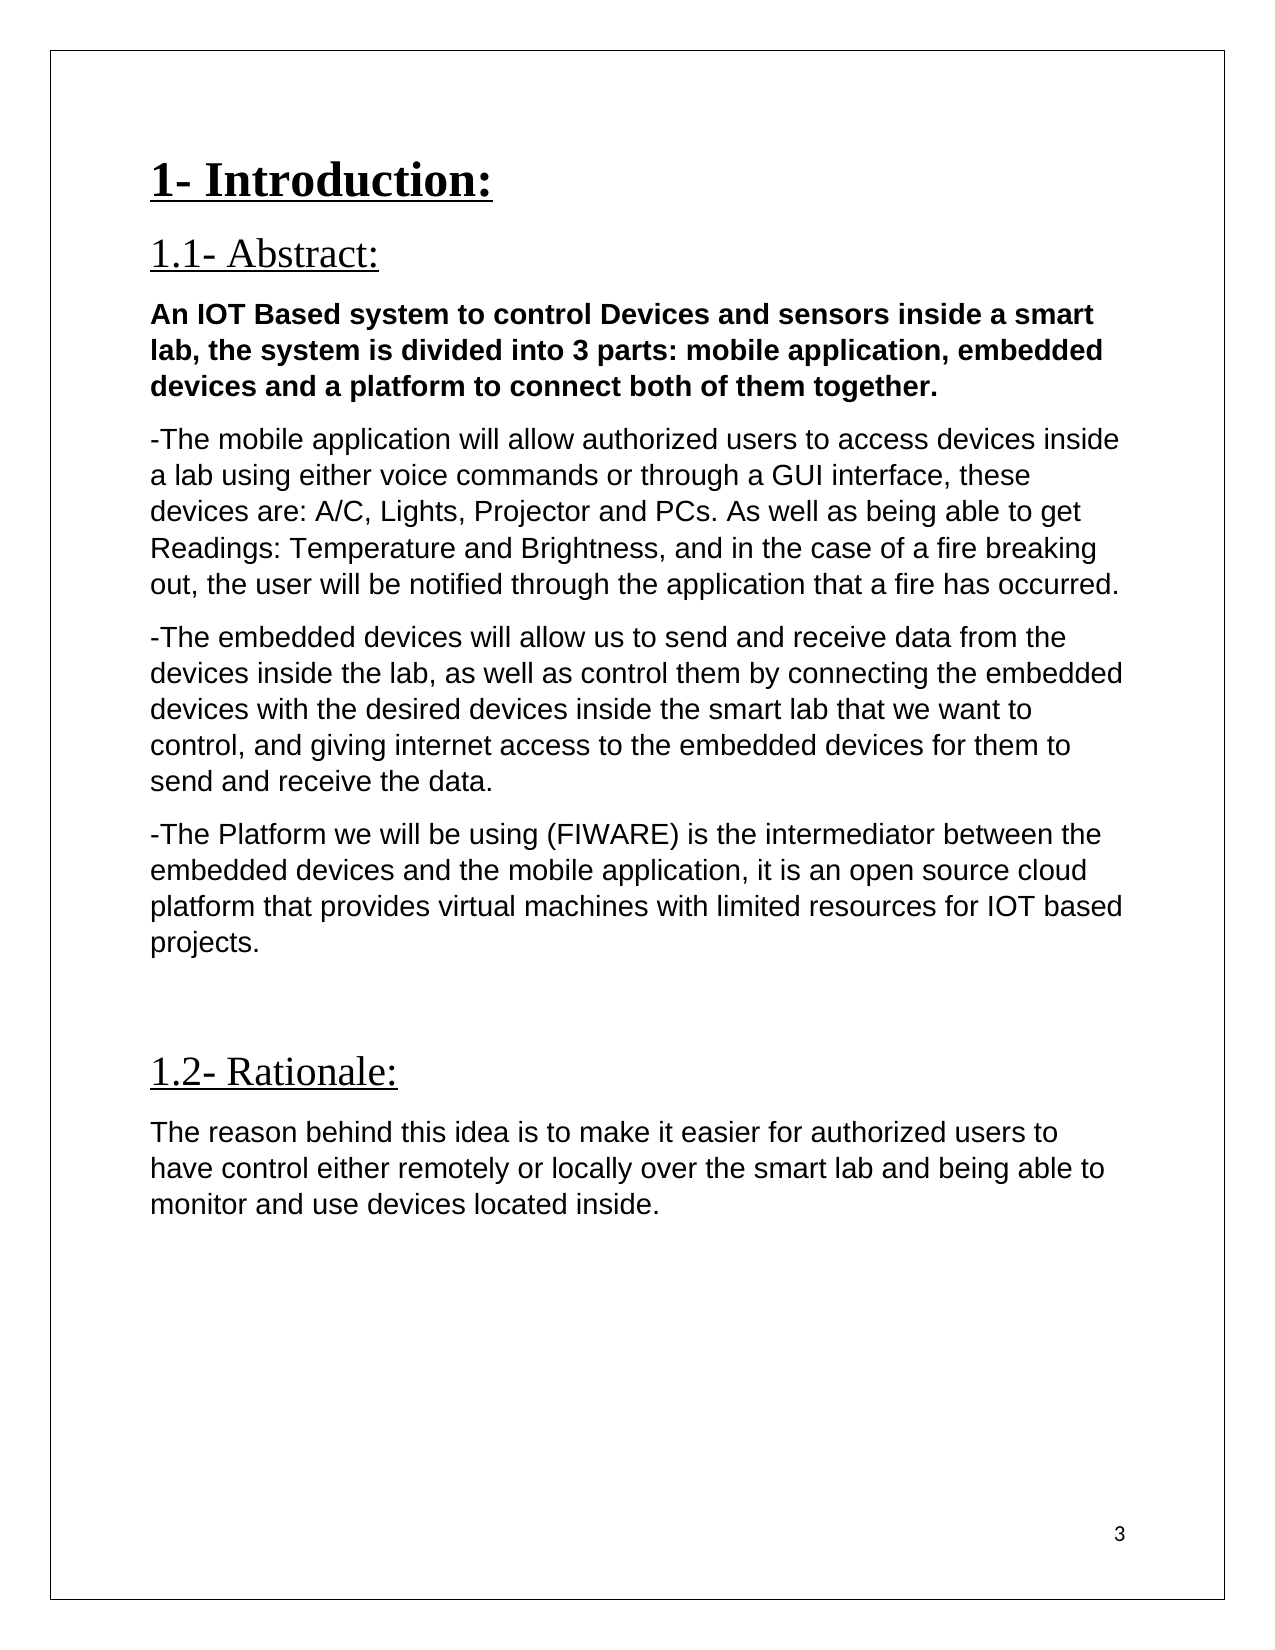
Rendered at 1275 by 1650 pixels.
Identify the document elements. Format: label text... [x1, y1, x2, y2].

text 1.2- Rationale: [150, 1047, 1125, 1094]
text 1.1- Abstract: [150, 229, 1125, 277]
text -The Platform we will be using (FIWARE) is the intermediator between the embedded devices and the mobile application, it is an open source cloud platform that provides virtual machines with limited resources for IOT based projects. [150, 817, 1125, 959]
text An IOT Based system to control Devices and sensors inside a smart lab, the system is divided into 3 parts: mobile application, embedded devices and a platform to connect both of them together. [150, 297, 1125, 403]
text -The embedded devices will allow us to send and receive data from the devices inside the lab, as well as control them by connecting the embedded devices with the desired devices inside the smart lab that we want to control, and giving internet access to the embedded devices for them to send and receive the data. [150, 619, 1125, 798]
text -The mobile application will allow authorized users to access devices inside a lab using either voice commands or through a GUI interface, these devices are: A/C, Lights, Projector and PCs. As well as being able to get Readings: Temperature and Brightness, and in the case of a fire breaking out, the user will be notified through the application that a fire has occurred. [150, 422, 1125, 600]
text The reason behind this idea is to make it easier for authorized users to have control either remotely or locally over the smart lab and being able to monitor and use devices located inside. [150, 1115, 1125, 1221]
text 1- Introduction: [150, 150, 1125, 207]
